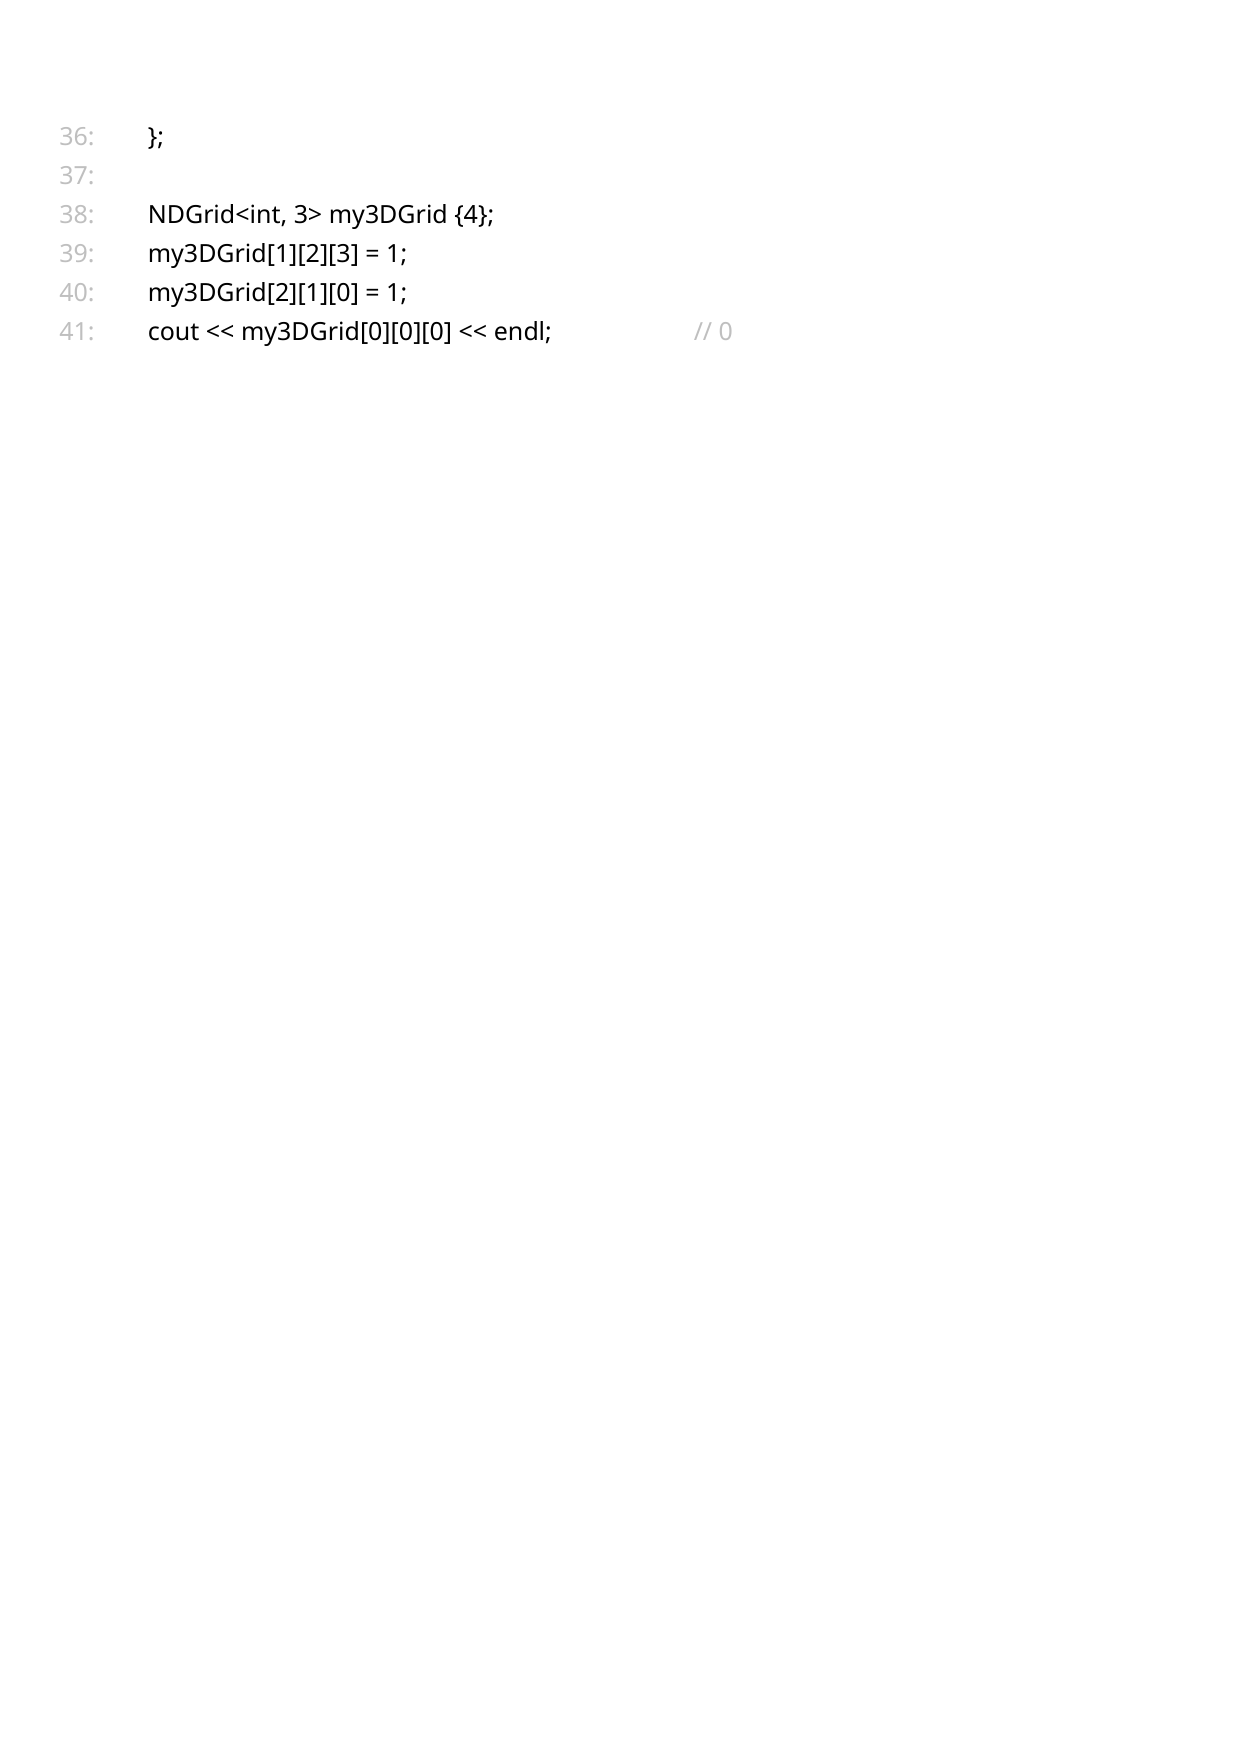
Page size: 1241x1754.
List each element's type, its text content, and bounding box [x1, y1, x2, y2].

list my3DGrid[2][1][0] = 1; [59, 275, 1152, 309]
list }; [59, 118, 1152, 152]
list NDGrid<int, 3> my3DGrid {4}; [59, 196, 1152, 231]
list cout << my3DGrid[0][0][0] << endl; // 0 [59, 314, 1152, 348]
list my3DGrid[1][2][3] = 1; [59, 236, 1152, 270]
